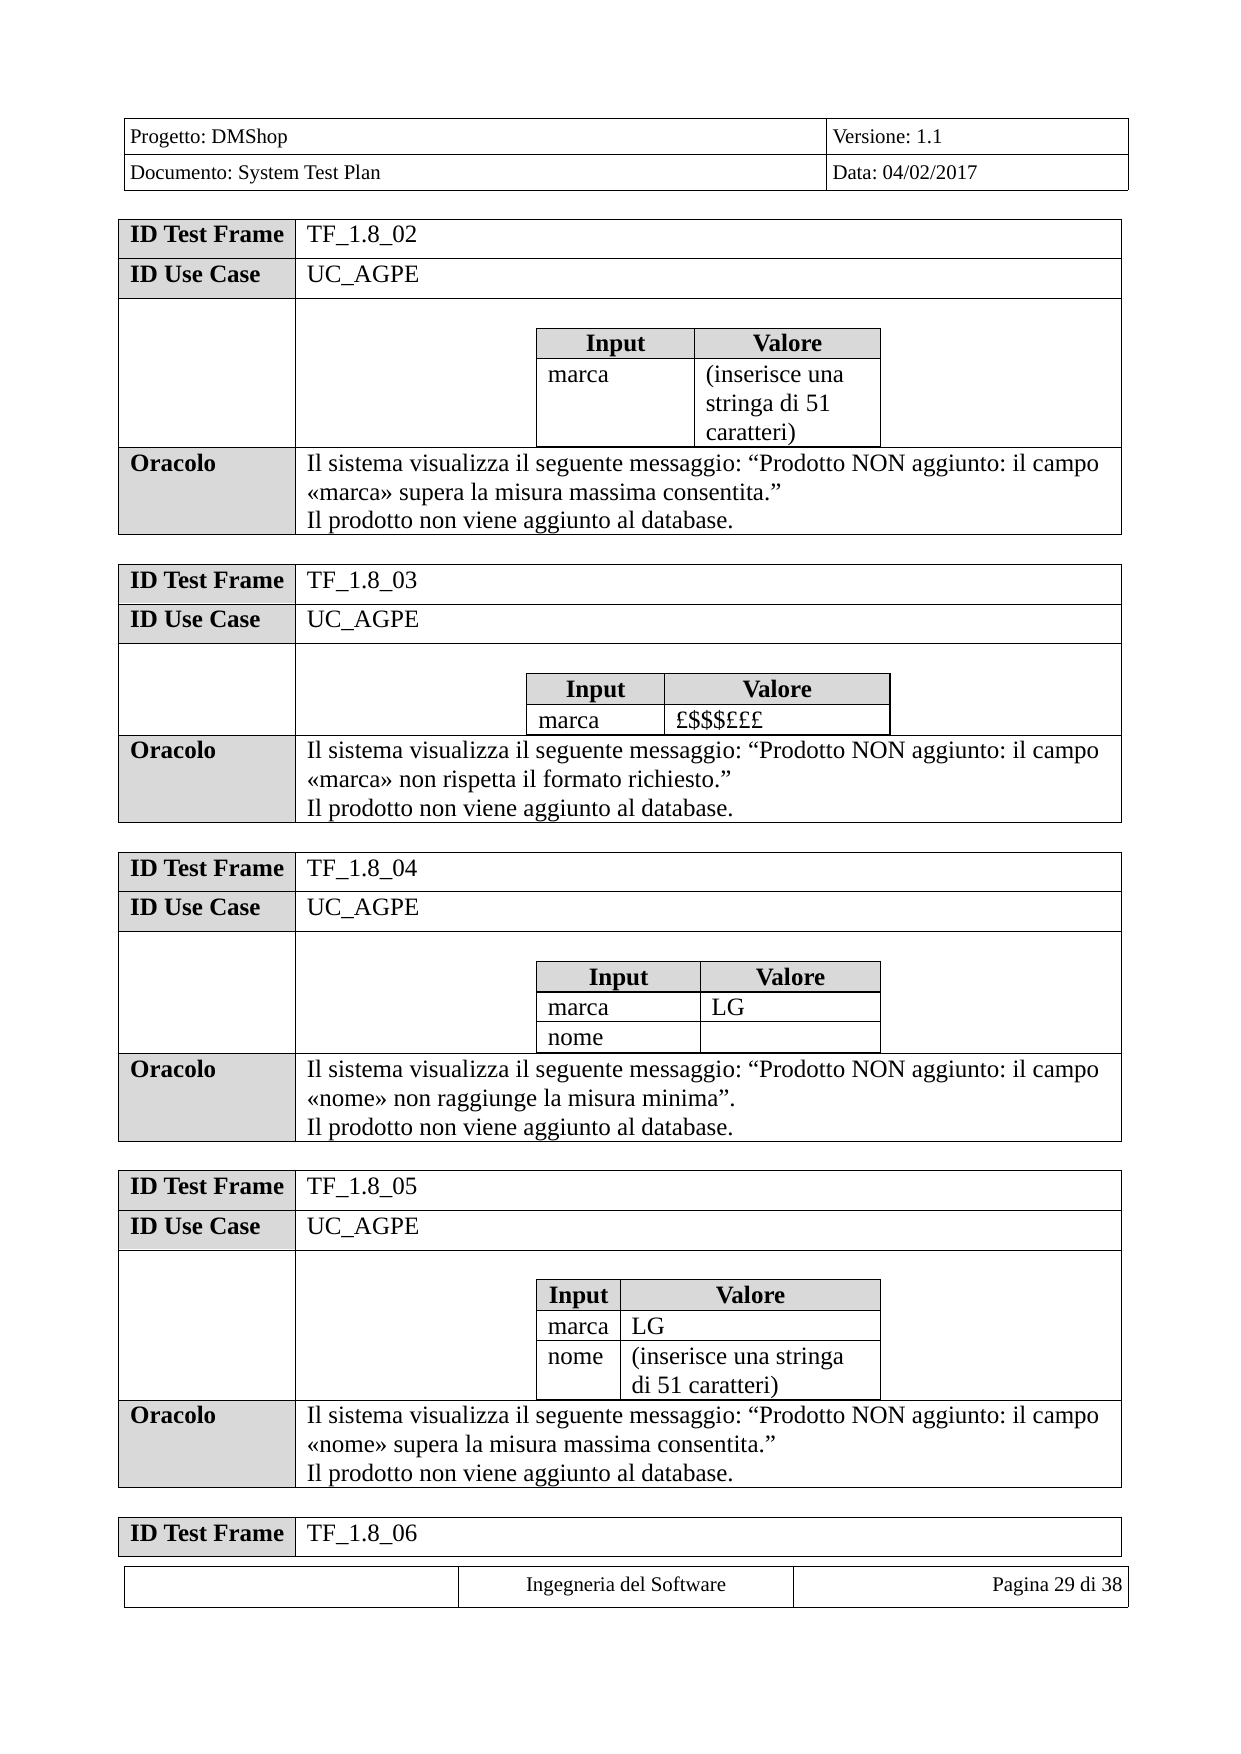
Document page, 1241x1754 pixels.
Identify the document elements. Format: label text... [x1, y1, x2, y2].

table_header ID Test Frame [119, 565, 295, 603]
table_cell Il sistema visualizza il seguente messaggio: “Prodotto NON aggiunto: il campo «marca» non rispetta il formato richiesto.” Il prodotto non viene aggiunto al database. [296, 736, 1121, 822]
table_cell ID Use Case [119, 605, 295, 643]
table_header TF_1.8_06 [296, 1518, 1121, 1556]
table_cell [119, 299, 295, 447]
table_cell Oracolo [119, 448, 295, 534]
table_header ID Test Frame [119, 220, 295, 258]
table_cell [296, 299, 1121, 447]
table_cell ID Use Case [119, 1211, 295, 1249]
table_cell Il sistema visualizza il seguente messaggio: “Prodotto NON aggiunto: il campo «nome» supera la misura massima consentita.” Il prodotto non viene aggiunto al database. [296, 1401, 1121, 1487]
table_cell UC_AGPE [296, 892, 1121, 931]
table_cell Il sistema visualizza il seguente messaggio: “Prodotto NON aggiunto: il campo «nome» non raggiunge la misura minima”. Il prodotto non viene aggiunto al database. [296, 1054, 1121, 1141]
table_cell [296, 932, 1121, 1053]
table_cell Oracolo [119, 1401, 295, 1487]
table_cell UC_AGPE [296, 259, 1121, 298]
table_cell [296, 1251, 1121, 1399]
table_cell UC_AGPE [296, 605, 1121, 643]
table_cell Il sistema visualizza il seguente messaggio: “Prodotto NON aggiunto: il campo «marca» supera la misura massima consentita.” Il prodotto non viene aggiunto al database. [296, 448, 1121, 534]
table_cell [296, 644, 1121, 734]
table_cell ID Use Case [119, 892, 295, 931]
table_header ID Test Frame [119, 1518, 295, 1556]
table_header ID Test Frame [119, 853, 295, 891]
table_header TF_1.8_05 [296, 1171, 1121, 1210]
table_cell Oracolo [119, 1054, 295, 1141]
table_cell [119, 932, 295, 1053]
table_header TF_1.8_03 [296, 565, 1121, 603]
table_header TF_1.8_04 [296, 853, 1121, 891]
table_cell [119, 1251, 295, 1399]
table_cell ID Use Case [119, 259, 295, 298]
table_cell [119, 644, 295, 734]
table_cell UC_AGPE [296, 1211, 1121, 1249]
table_header TF_1.8_02 [296, 220, 1121, 258]
table_header ID Test Frame [119, 1171, 295, 1210]
table_cell Oracolo [119, 736, 295, 822]
